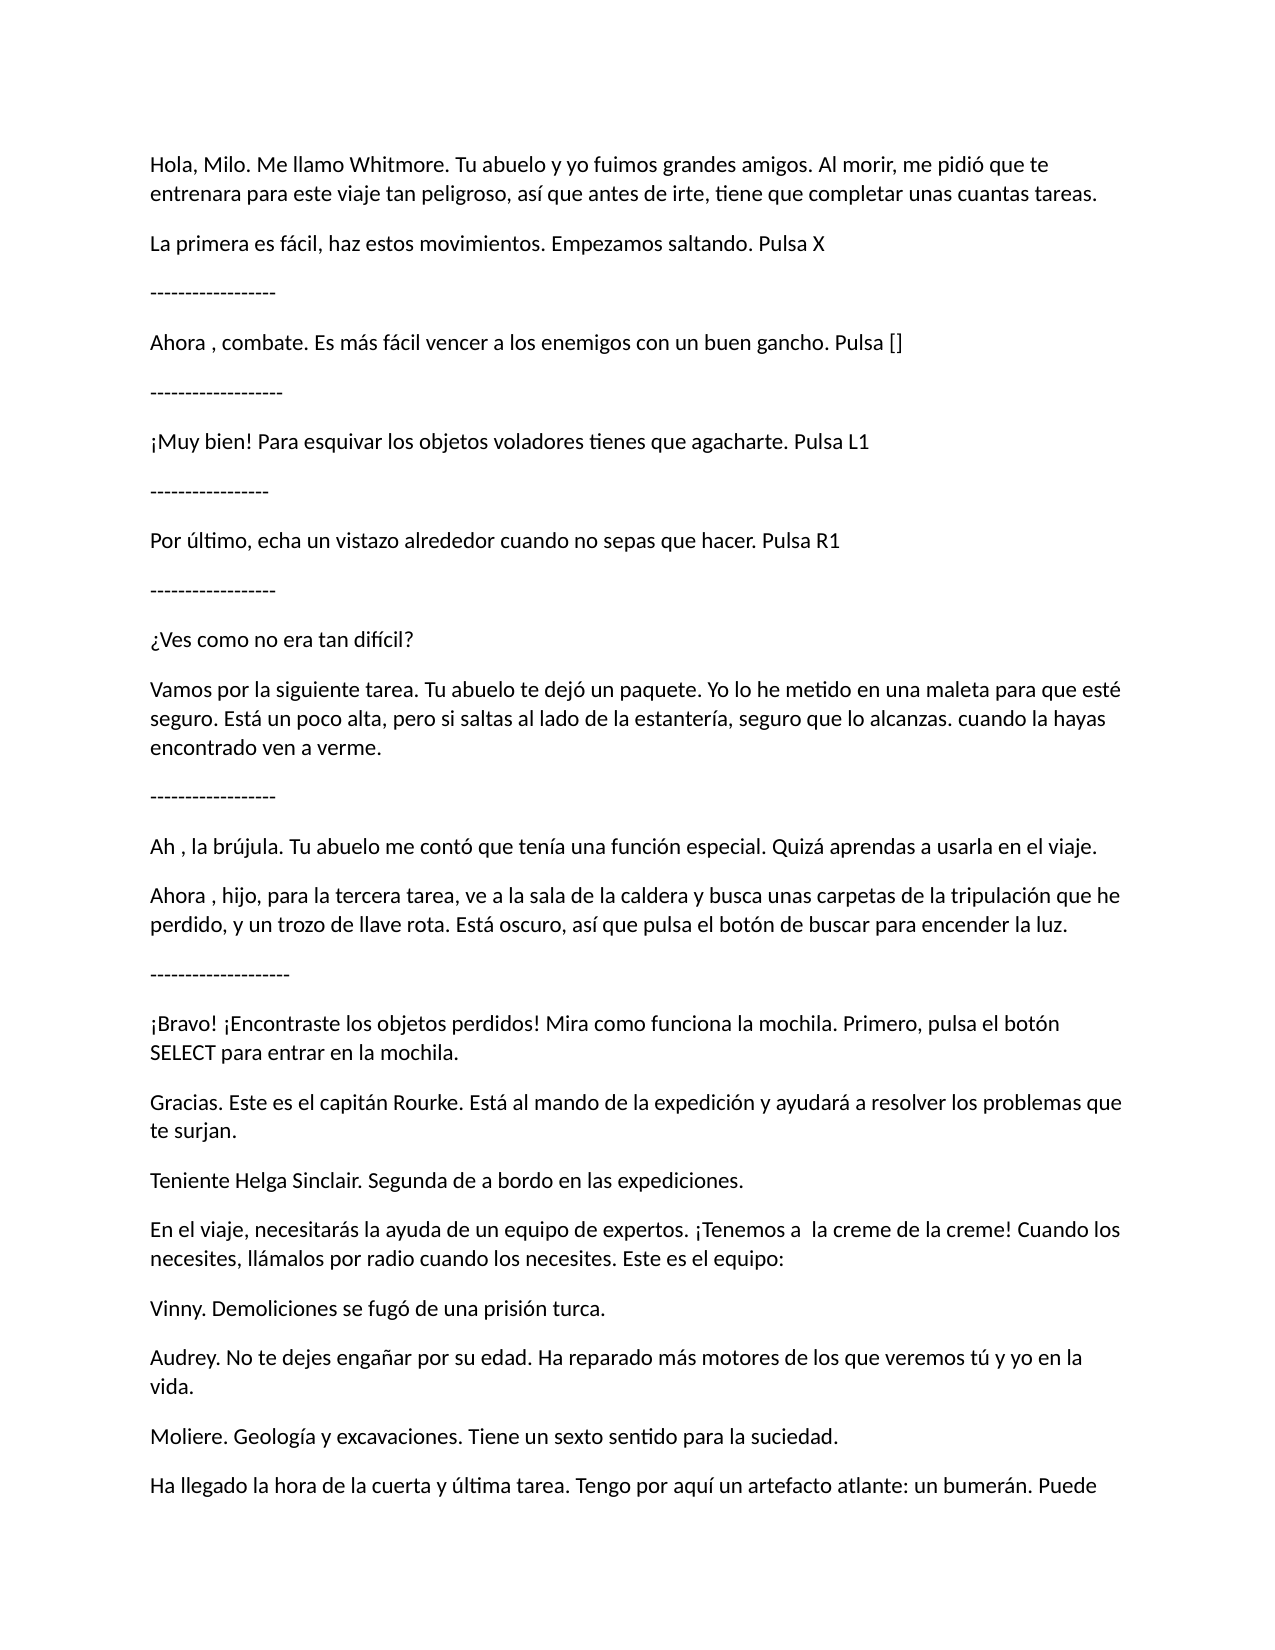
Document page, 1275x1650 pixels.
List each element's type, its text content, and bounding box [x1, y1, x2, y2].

text Audrey. No te dejes engañar por su edad. Ha reparado más motores de los que veremos tú y yo en la vida. [150, 1343, 1125, 1400]
text ------------------ [150, 782, 1125, 810]
text Vinny. Demoliciones se fugó de una prisión turca. [150, 1293, 1125, 1322]
text La primera es fácil, haz estos movimientos. Empezamos saltando. Pulsa X [150, 228, 1125, 257]
text ¡Bravo! ¡Encontraste los objetos perdidos! Mira como funciona la mochila. Primero, pulsa el botón SELECT para entrar en la mochila. [150, 1009, 1125, 1066]
text Ahora , hijo, para la tercera tarea, ve a la sala de la caldera y busca unas carpetas de la tripulación que he perdido, y un trozo de llave rota. Está oscuro, así que pulsa el botón de buscar para encender la luz. [150, 881, 1125, 938]
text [150, 1471, 1125, 1499]
text Por último, echa un vistazo alrededor cuando no sepas que hacer. Pulsa R1 [150, 526, 1125, 554]
text ------------------- [150, 377, 1125, 406]
text ------------------ [150, 575, 1125, 604]
text Teniente Helga Sinclair. Segunda de a bordo en las expediciones. [150, 1165, 1125, 1194]
text -------------------- [150, 959, 1125, 988]
text ¿Ves como no era tan difícil? [150, 625, 1125, 654]
text Vamos por la siguiente tarea. Tu abuelo te dejó un paquete. Yo lo he metido en una maleta para que esté seguro. Está un poco alta, pero si saltas al lado de la estantería, seguro que lo alcanzas. cuando la hayas encontrado ven a verme. [150, 674, 1125, 761]
text En el viaje, necesitarás la ayuda de un equipo de expertos. ¡Tenemos a la creme de la creme! Cuando los necesites, llámalos por radio cuando los necesites. Este es el equipo: [150, 1215, 1125, 1272]
text Hola, Milo. Me llamo Whitmore. Tu abuelo y yo fuimos grandes amigos. Al morir, me pidió que te entrenara para este viaje tan peligroso, así que antes de irte, tiene que completar unas cuantas tareas. [150, 150, 1125, 207]
text ¡Muy bien! Para esquivar los objetos voladores tienes que agacharte. Pulsa L1 [150, 427, 1125, 455]
text Gracias. Este es el capitán Rourke. Está al mando de la expedición y ayudará a resolver los problemas que te surjan. [150, 1087, 1125, 1144]
text Ahora , combate. Es más fácil vencer a los enemigos con un buen gancho. Pulsa [] [150, 327, 1125, 356]
text ------------------ [150, 278, 1125, 307]
text Ah , la brújula. Tu abuelo me contó que tenía una función especial. Quizá aprendas a usarla en el viaje. [150, 831, 1125, 860]
text Moliere. Geología y excavaciones. Tiene un sexto sentido para la suciedad. [150, 1421, 1125, 1450]
text ----------------- [150, 476, 1125, 505]
